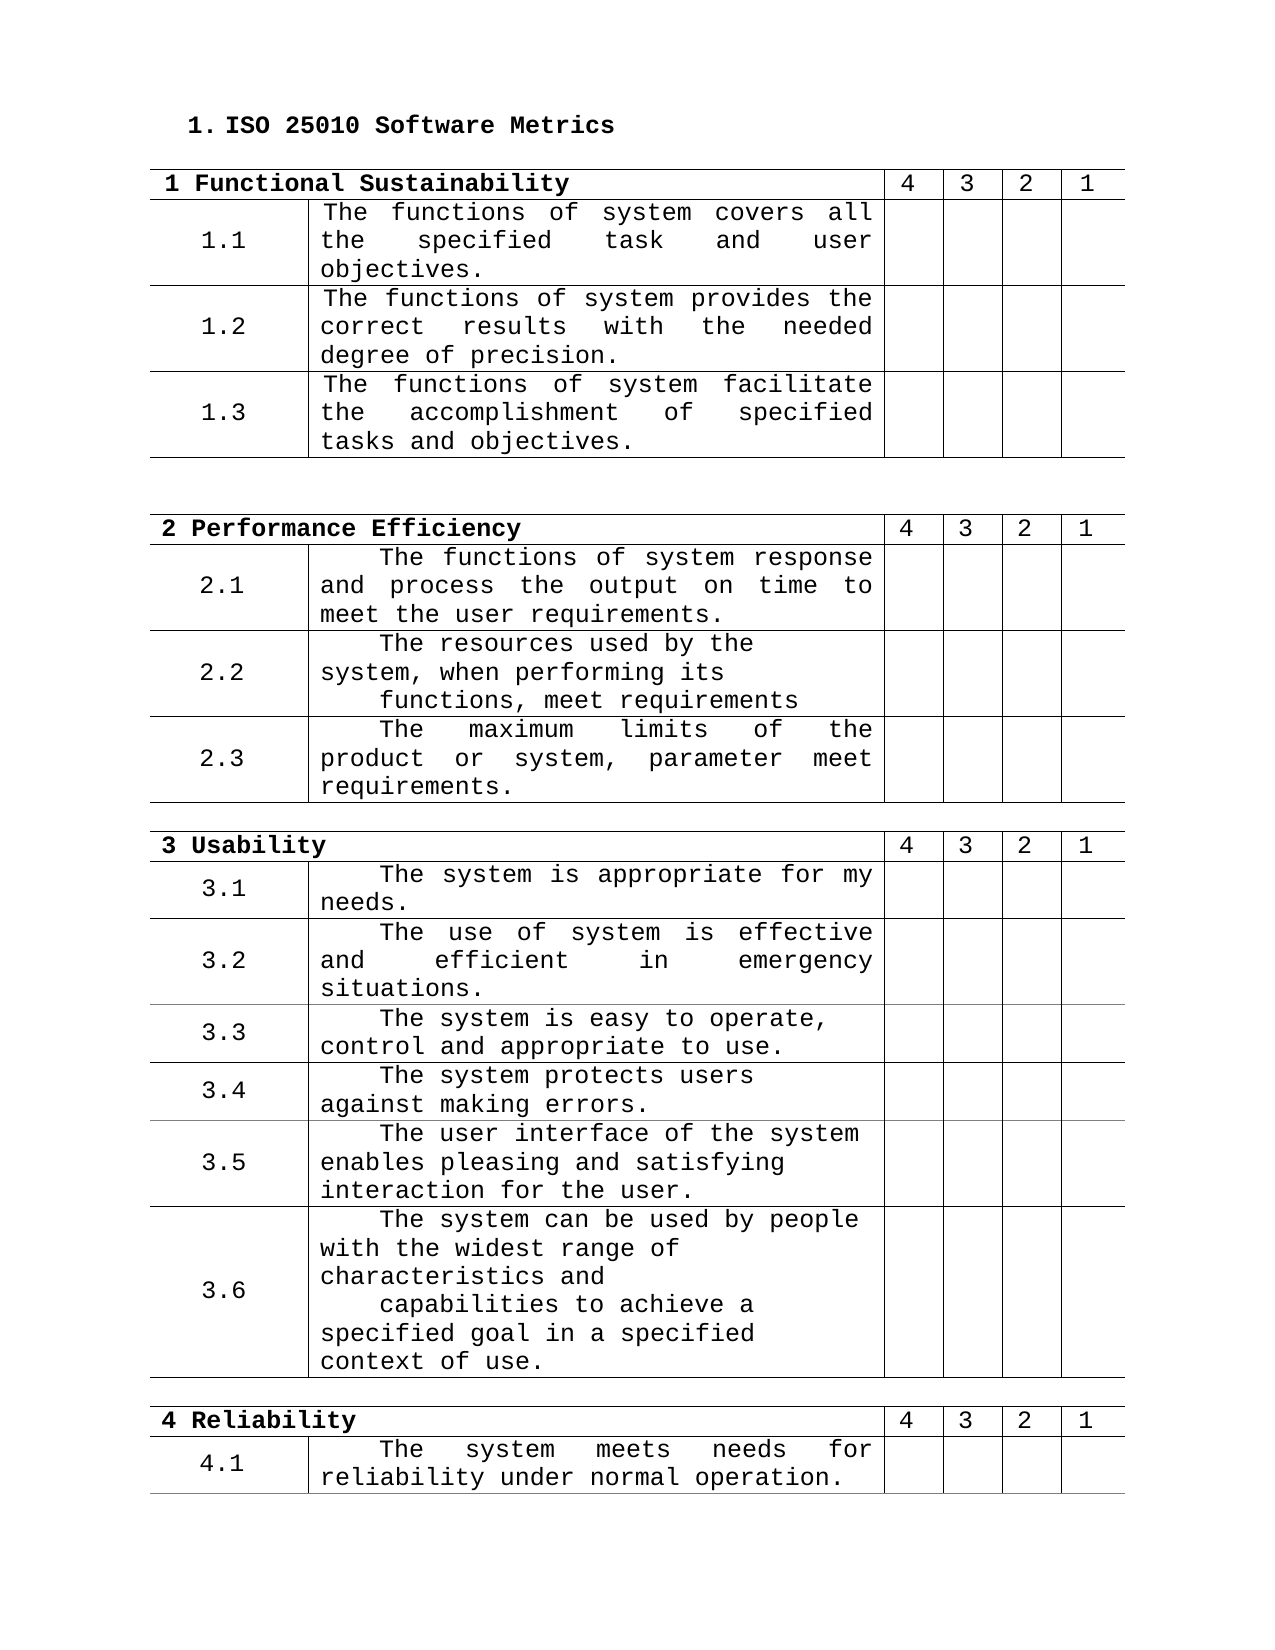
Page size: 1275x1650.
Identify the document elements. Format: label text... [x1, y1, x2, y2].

table_cell The functions of system provides the correct results with the needed degree of precision. [309, 286, 884, 371]
table_cell [944, 862, 1002, 918]
table_cell 3.6 [150, 1207, 308, 1377]
table_cell [944, 1121, 1002, 1206]
table_cell 3.1 [150, 862, 308, 918]
table_cell [944, 286, 1002, 371]
table_cell [885, 1121, 943, 1206]
table_header 4 [885, 515, 943, 544]
table_cell [1003, 200, 1061, 284]
table_header 2 [1003, 170, 1061, 198]
table_header 1 [1062, 1407, 1125, 1436]
table_cell [1062, 1207, 1125, 1377]
table_cell The system protects users against making errors. [309, 1063, 884, 1120]
table_header 2 [1003, 832, 1061, 861]
table_cell The system can be used by people with the widest range of characteristics and capabilities to achieve a specified goal in a specified context of use. [309, 1207, 884, 1377]
table_cell [1062, 1005, 1125, 1062]
table_cell The user interface of the system enables pleasing and satisfying interaction for the user. [309, 1121, 884, 1206]
table_cell 1.2 [150, 286, 308, 371]
table_cell [885, 1207, 943, 1377]
table_cell 3.4 [150, 1063, 308, 1120]
table_cell [1003, 1063, 1061, 1120]
table_cell [1003, 717, 1061, 802]
table_cell The resources used by the system, when performing its functions, meet requirements [309, 631, 884, 716]
list ISO 25010 Software Metrics [187, 112, 1110, 141]
table_cell [944, 717, 1002, 802]
table_cell The system is easy to operate, control and appropriate to use. [309, 1005, 884, 1062]
table_cell 3.5 [150, 1121, 308, 1206]
table_header 3 Usability [150, 832, 884, 861]
table_header 1 [1062, 515, 1125, 544]
table_header 2 [1003, 1407, 1061, 1436]
table_cell [1062, 862, 1125, 918]
table_cell [885, 372, 943, 457]
table_cell 1.1 [150, 200, 308, 284]
table_header 2 Performance Efficiency [150, 515, 884, 544]
table_cell [1062, 717, 1125, 802]
table_cell [944, 1063, 1002, 1120]
table_cell The functions of system facilitate the accomplishment of specified tasks and objectives. [309, 372, 884, 457]
table_header 3 [944, 1407, 1002, 1436]
table_cell 3.2 [150, 919, 308, 1004]
table_cell [1003, 286, 1061, 371]
table_cell [944, 919, 1002, 1004]
table_cell [1003, 1121, 1061, 1206]
table_cell [1062, 286, 1125, 371]
table_cell [885, 919, 943, 1004]
table_cell [1062, 545, 1125, 630]
table_cell [944, 631, 1002, 716]
table_cell 2.1 [150, 545, 308, 630]
table_cell [885, 286, 943, 371]
table_cell [885, 862, 943, 918]
table_cell [944, 545, 1002, 630]
table_cell [944, 372, 1002, 457]
table_cell [1062, 1437, 1125, 1493]
table_cell [885, 1437, 943, 1493]
table_cell [1003, 1207, 1061, 1377]
table_cell [885, 631, 943, 716]
table_cell [885, 545, 943, 630]
table_header 1 [1062, 832, 1125, 861]
table_cell [1062, 200, 1125, 284]
table_header 4 [885, 832, 943, 861]
table_header 3 [944, 832, 1002, 861]
table_cell The system is appropriate for my needs. [309, 862, 884, 918]
table_cell [1003, 631, 1061, 716]
table_cell 2.3 [150, 717, 308, 802]
table_cell [885, 1005, 943, 1062]
table_cell [1003, 919, 1061, 1004]
table_cell [1062, 372, 1125, 457]
table_cell 2.2 [150, 631, 308, 716]
table_cell 3.3 [150, 1005, 308, 1062]
table_cell [885, 717, 943, 802]
table_cell [1003, 1437, 1061, 1493]
table_cell The functions of system response and process the output on time to meet the user requirements. [309, 545, 884, 630]
table_header 4 [885, 1407, 943, 1436]
table_cell [1003, 1005, 1061, 1062]
table_cell The maximum limits of the product or system, parameter meet requirements. [309, 717, 884, 802]
table_header 1 [1062, 170, 1125, 198]
table_header 1 Functional Sustainability [150, 170, 884, 198]
table_cell [944, 1207, 1002, 1377]
table_cell [1062, 1121, 1125, 1206]
table_cell 4.1 [150, 1437, 308, 1493]
table_cell 1.3 [150, 372, 308, 457]
table_cell [1062, 919, 1125, 1004]
table_cell The system meets needs for reliability under normal operation. [309, 1437, 884, 1493]
table_cell [885, 1063, 943, 1120]
table_cell [1062, 1063, 1125, 1120]
table_cell [944, 1437, 1002, 1493]
table_header 3 [944, 515, 1002, 544]
table_header 4 [885, 170, 943, 198]
table_cell [944, 1005, 1002, 1062]
table_header 3 [944, 170, 1002, 198]
table_header 4 Reliability [150, 1407, 884, 1436]
table_header 2 [1003, 515, 1061, 544]
table_cell [1003, 862, 1061, 918]
table_cell The use of system is effective and efficient in emergency situations. [309, 919, 884, 1004]
table_cell [1003, 545, 1061, 630]
table_cell The functions of system covers all the specified task and user objectives. [309, 200, 884, 284]
table_cell [1062, 631, 1125, 716]
table_cell [1003, 372, 1061, 457]
table_cell [885, 200, 943, 284]
table_cell [944, 200, 1002, 284]
